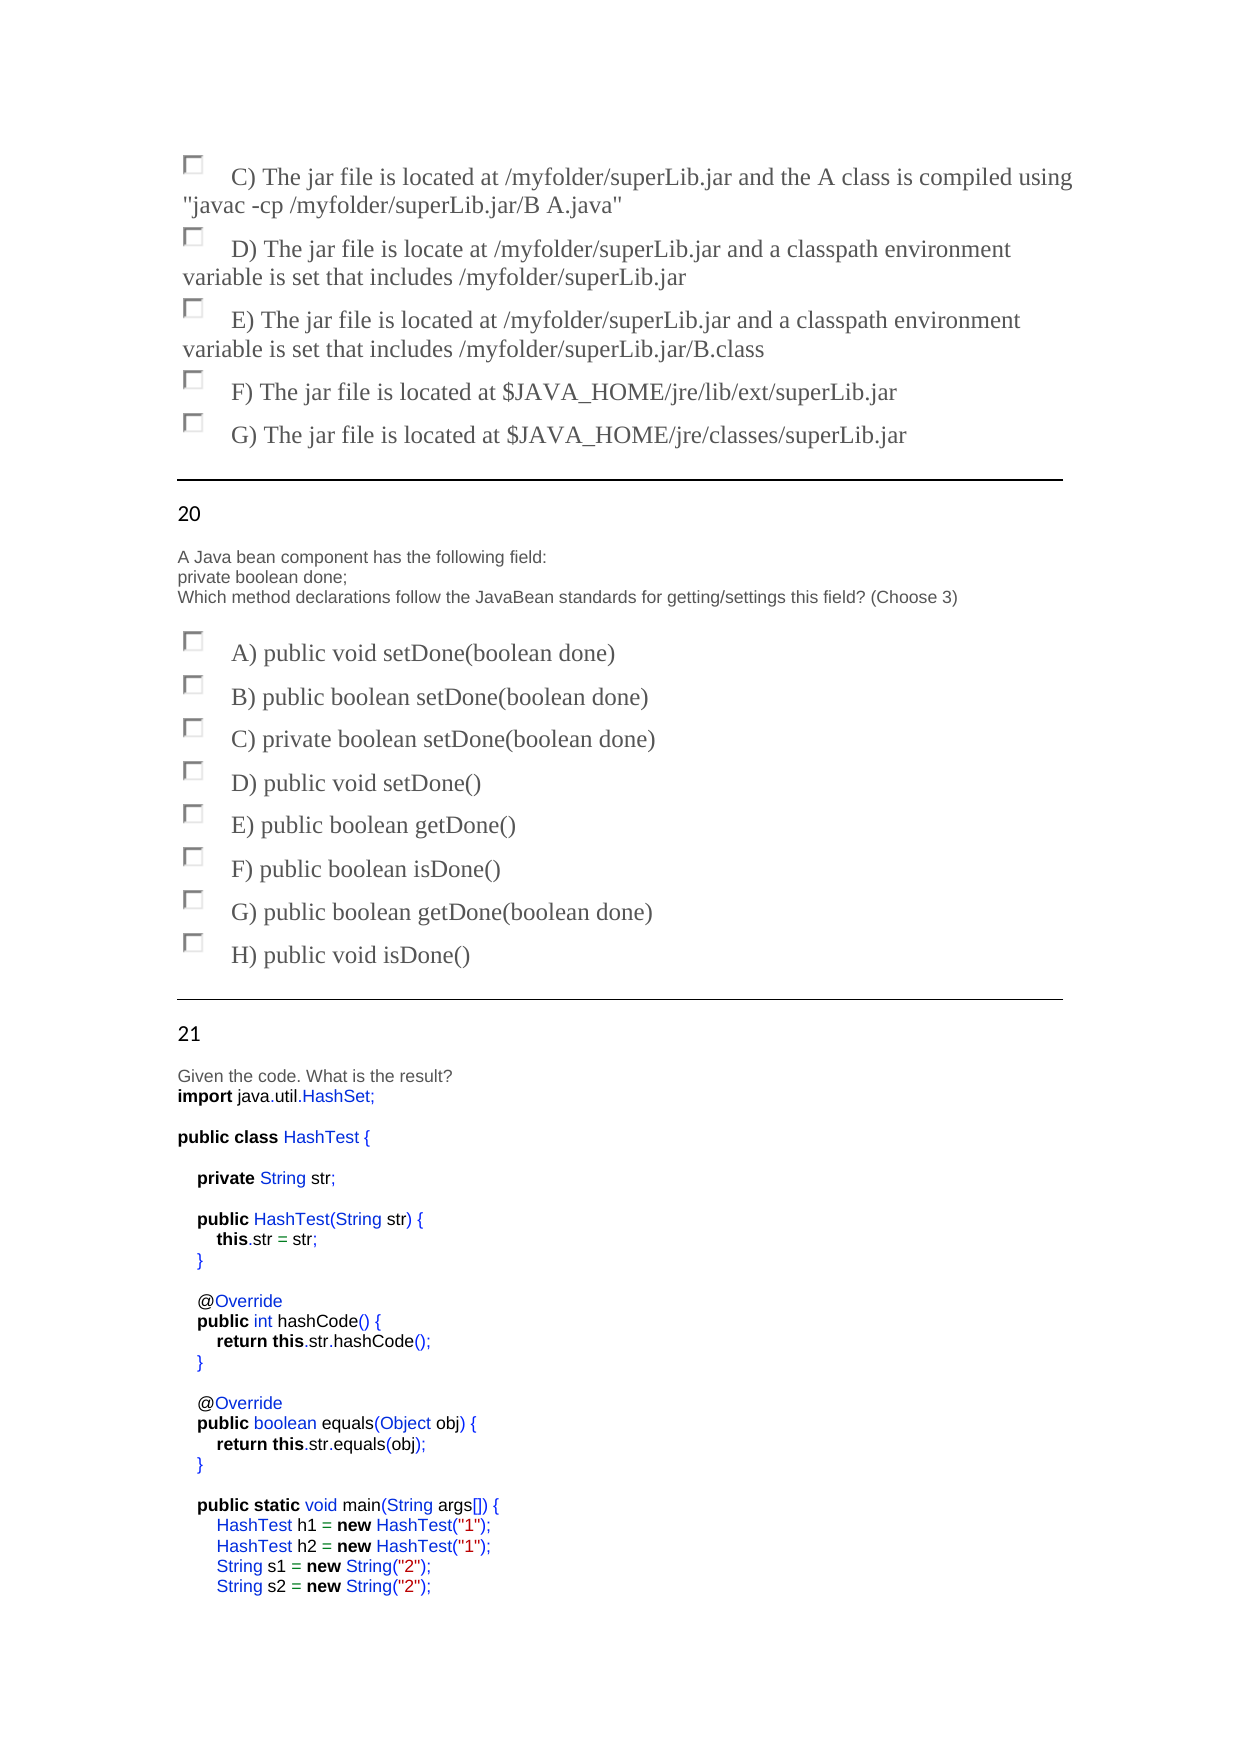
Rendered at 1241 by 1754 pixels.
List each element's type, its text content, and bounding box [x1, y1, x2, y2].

table_cell E) public boolean getDone() [177, 796, 687, 839]
text 20 [177, 499, 1063, 527]
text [177, 1086, 1063, 1597]
table_cell G) The jar file is located at $JAVA_HOME/jre/classes/superLib.jar [177, 406, 1098, 449]
table_cell G) public boolean getDone(boolean done) [177, 883, 687, 925]
table_cell B) public boolean setDone(boolean done) [177, 667, 687, 710]
table_cell F) The jar file is located at $JAVA_HOME/jre/lib/ext/superLib.jar [177, 363, 1098, 406]
text Given the code. What is the result? [177, 1066, 1063, 1086]
table_cell D) The jar file is locate at /myfolder/superLib.jar and a classpath environment variable is set that includes /myfolder/superLib.jar [177, 219, 1098, 291]
table_cell D) public void setDone() [177, 753, 687, 796]
table_cell C) private boolean setDone(boolean done) [177, 710, 687, 753]
table_cell C) The jar file is located at /myfolder/superLib.jar and the A class is compiled using "javac -cp /myfolder/superLib.jar/B A.java" [177, 148, 1098, 219]
table_cell E) The jar file is located at /myfolder/superLib.jar and a classpath environment variable is set that includes /myfolder/superLib.jar/B.class [177, 291, 1098, 363]
text 21 [177, 1019, 1063, 1047]
table_header A) public void setDone(boolean done) [177, 624, 687, 667]
table_cell H) public void isDone() [177, 925, 687, 968]
table_cell F) public boolean isDone() [177, 839, 687, 882]
text A Java bean component has the following field: private boolean done; Which method declarations follow the JavaBean standards for getting/settings this field? (Choose 3) [177, 546, 1063, 608]
